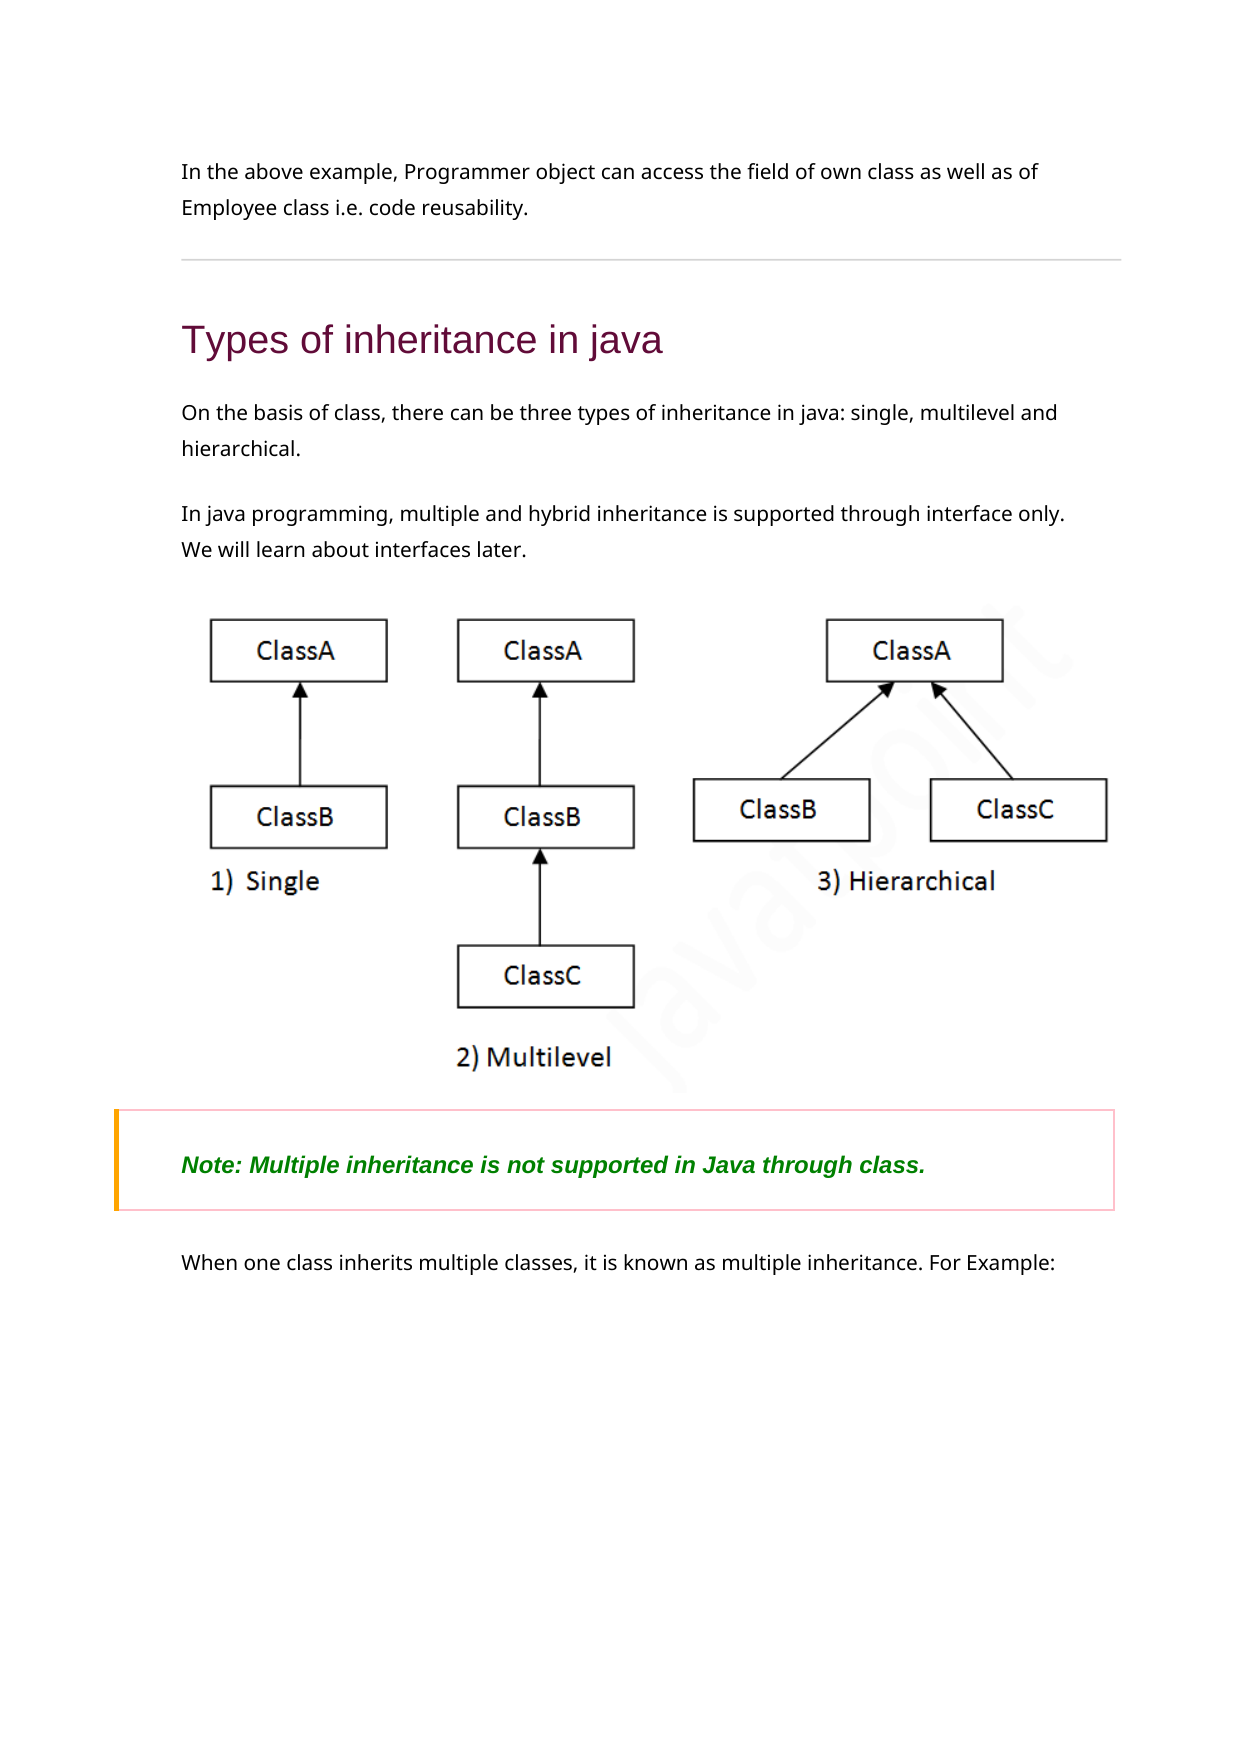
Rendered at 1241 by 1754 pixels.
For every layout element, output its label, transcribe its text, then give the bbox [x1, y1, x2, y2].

subtitle Note: Multiple inheritance is not supported in Java through class. [119, 1111, 1113, 1209]
picture [181, 593, 1122, 1093]
text On the basis of class, there can be three types of inheritance in java: single, multilevel and hierarchical. [181, 391, 1090, 463]
text When one class inherits multiple classes, it is known as multiple inheritance. For Example: [181, 1240, 1090, 1276]
subtitle Types of inheritance in java [181, 316, 1090, 362]
text In the above example, Programmer object can access the field of own class as well as of Employee class i.e. code reusability. [181, 150, 1090, 222]
text In java programming, multiple and hybrid inheritance is supported through interface only. We will learn about interfaces later. [181, 492, 1090, 564]
